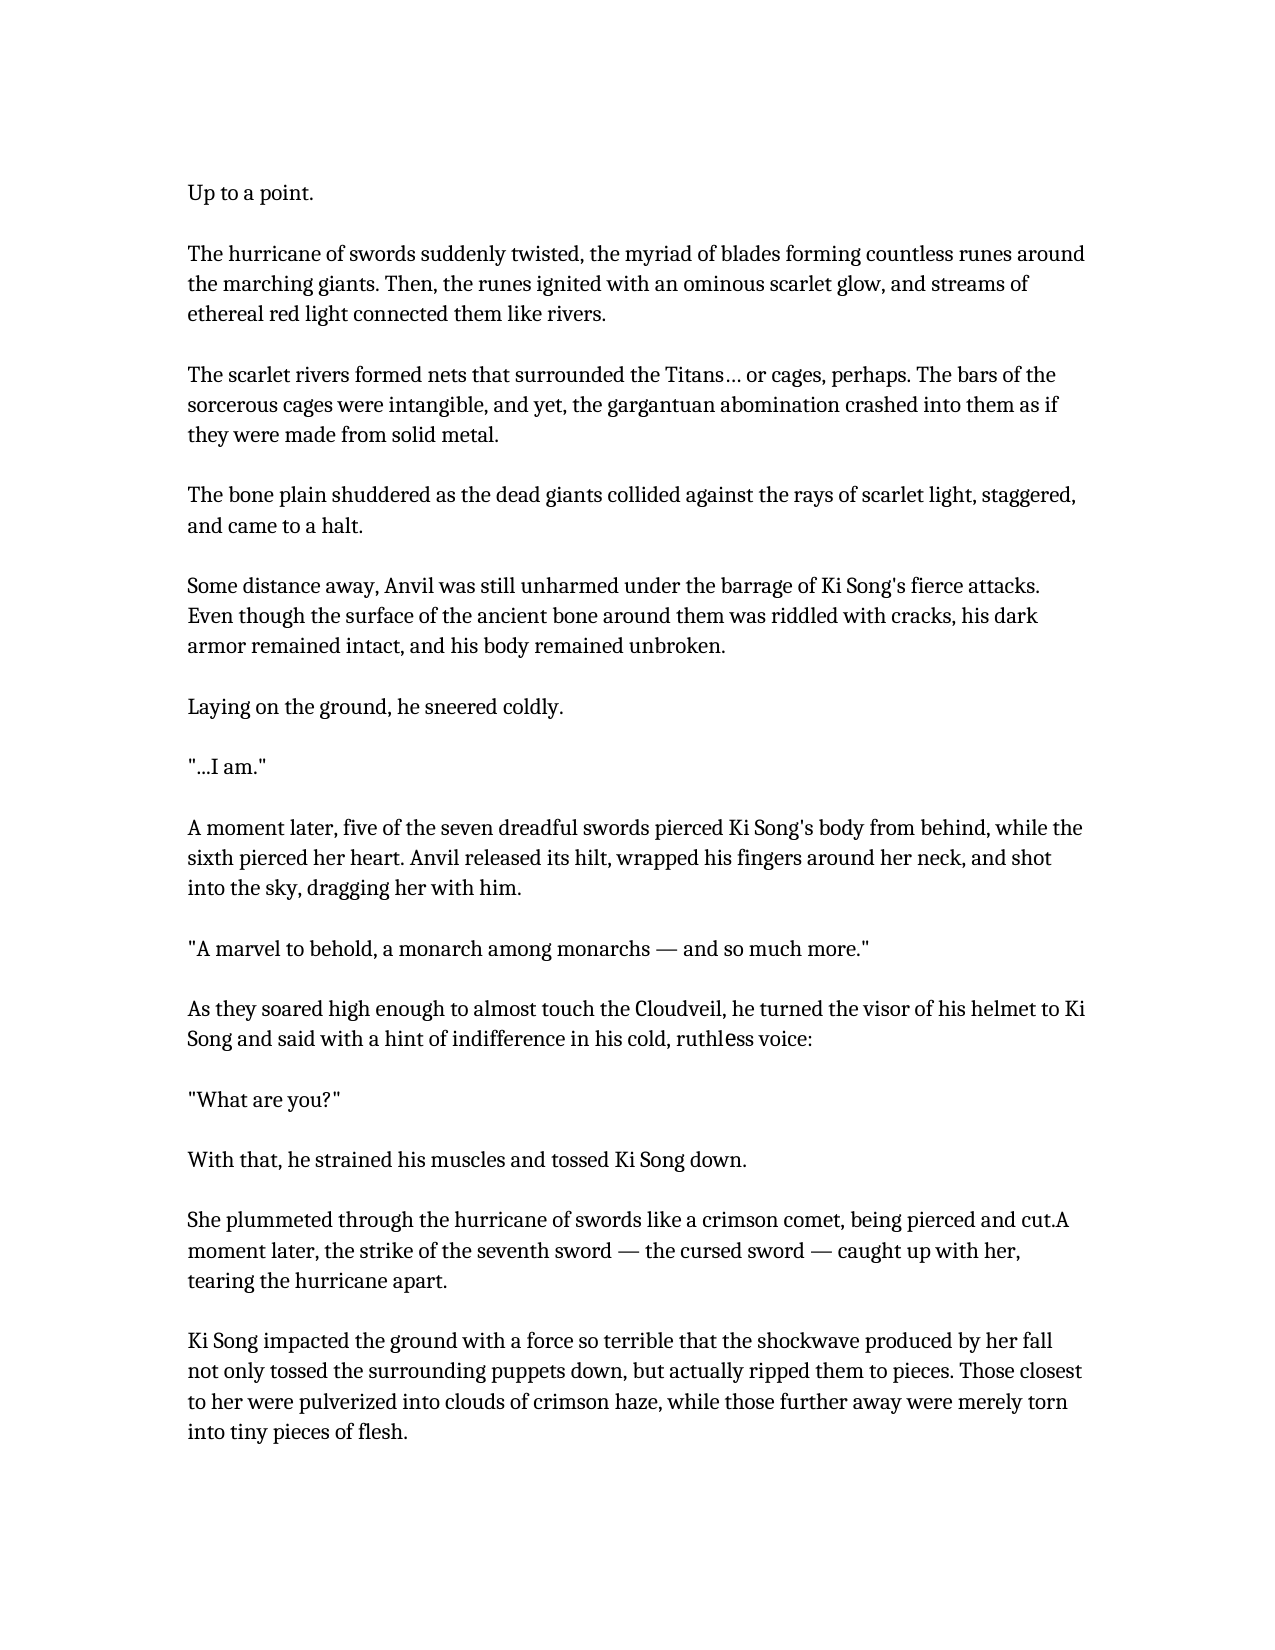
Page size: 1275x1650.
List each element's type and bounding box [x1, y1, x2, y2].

text [187, 150, 1087, 1475]
